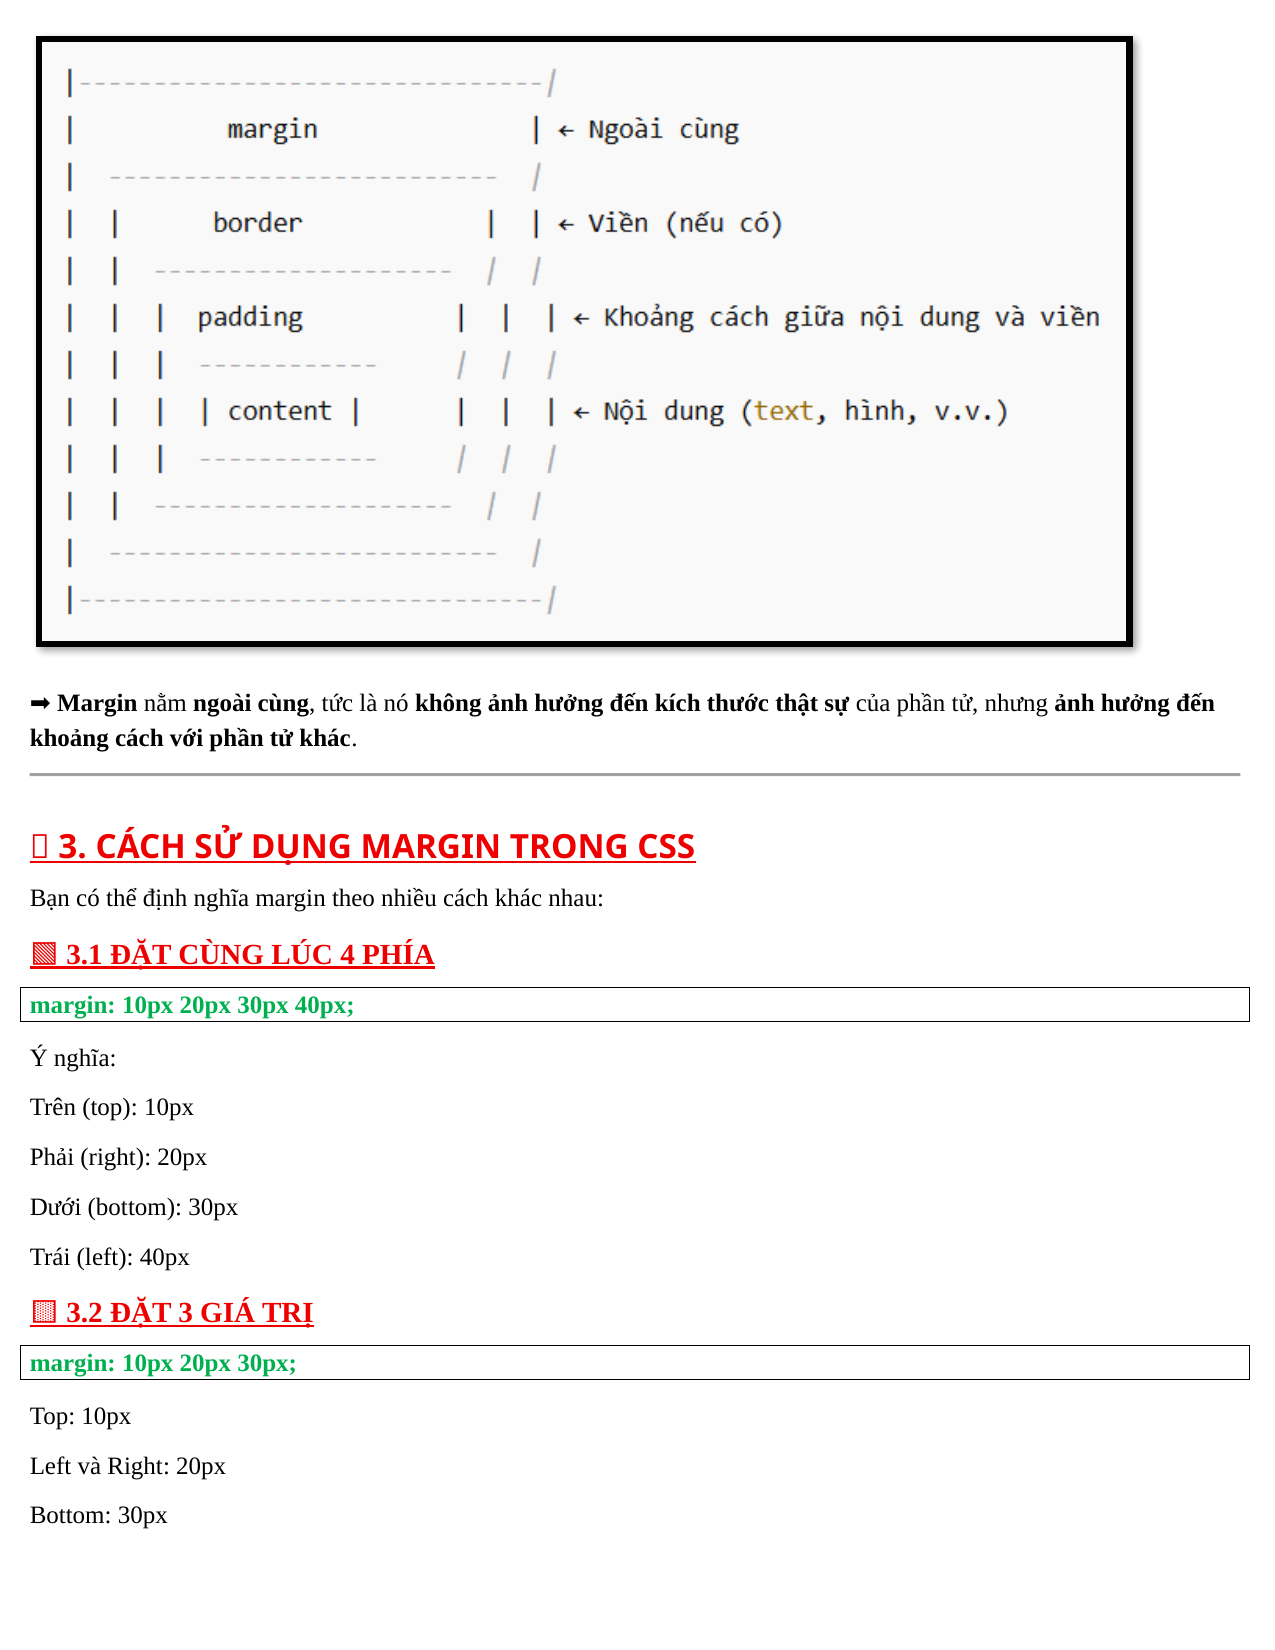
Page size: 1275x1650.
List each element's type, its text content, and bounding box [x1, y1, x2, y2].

text ➡️ Margin nằm ngoài cùng, tức là nó không ảnh hưởng đến kích thước thật sự của phần tử, nhưng ảnh hưởng đến khoảng cách với phần tử khác. [29, 685, 1240, 752]
text Phải (right): 20px [29, 1142, 1240, 1171]
text Bottom: 30px [29, 1501, 1240, 1529]
subtitle 🎯 3. CÁCH SỬ DỤNG MARGIN TRONG CSS [29, 823, 1240, 868]
subtitle 🟩 3.1 ĐẶT CÙNG LÚC 4 PHÍA [29, 933, 1240, 973]
text Dưới (bottom): 30px [29, 1192, 1240, 1221]
text Trên (top): 10px [29, 1092, 1240, 1121]
text margin: 10px 20px 30px 40px; [21, 988, 1249, 1021]
text Top: 10px [29, 1401, 1240, 1430]
picture [42, 42, 1126, 641]
text Trái (left): 40px [29, 1242, 1240, 1270]
text margin: 10px 20px 30px; [21, 1346, 1249, 1379]
subtitle 🟨 3.2 ĐẶT 3 GIÁ TRỊ [29, 1291, 1240, 1331]
text Ý nghĩa: [29, 1043, 1240, 1072]
text Bạn có thể định nghĩa margin theo nhiều cách khác nhau: [29, 883, 1240, 912]
text Left và Right: 20px [29, 1451, 1240, 1479]
